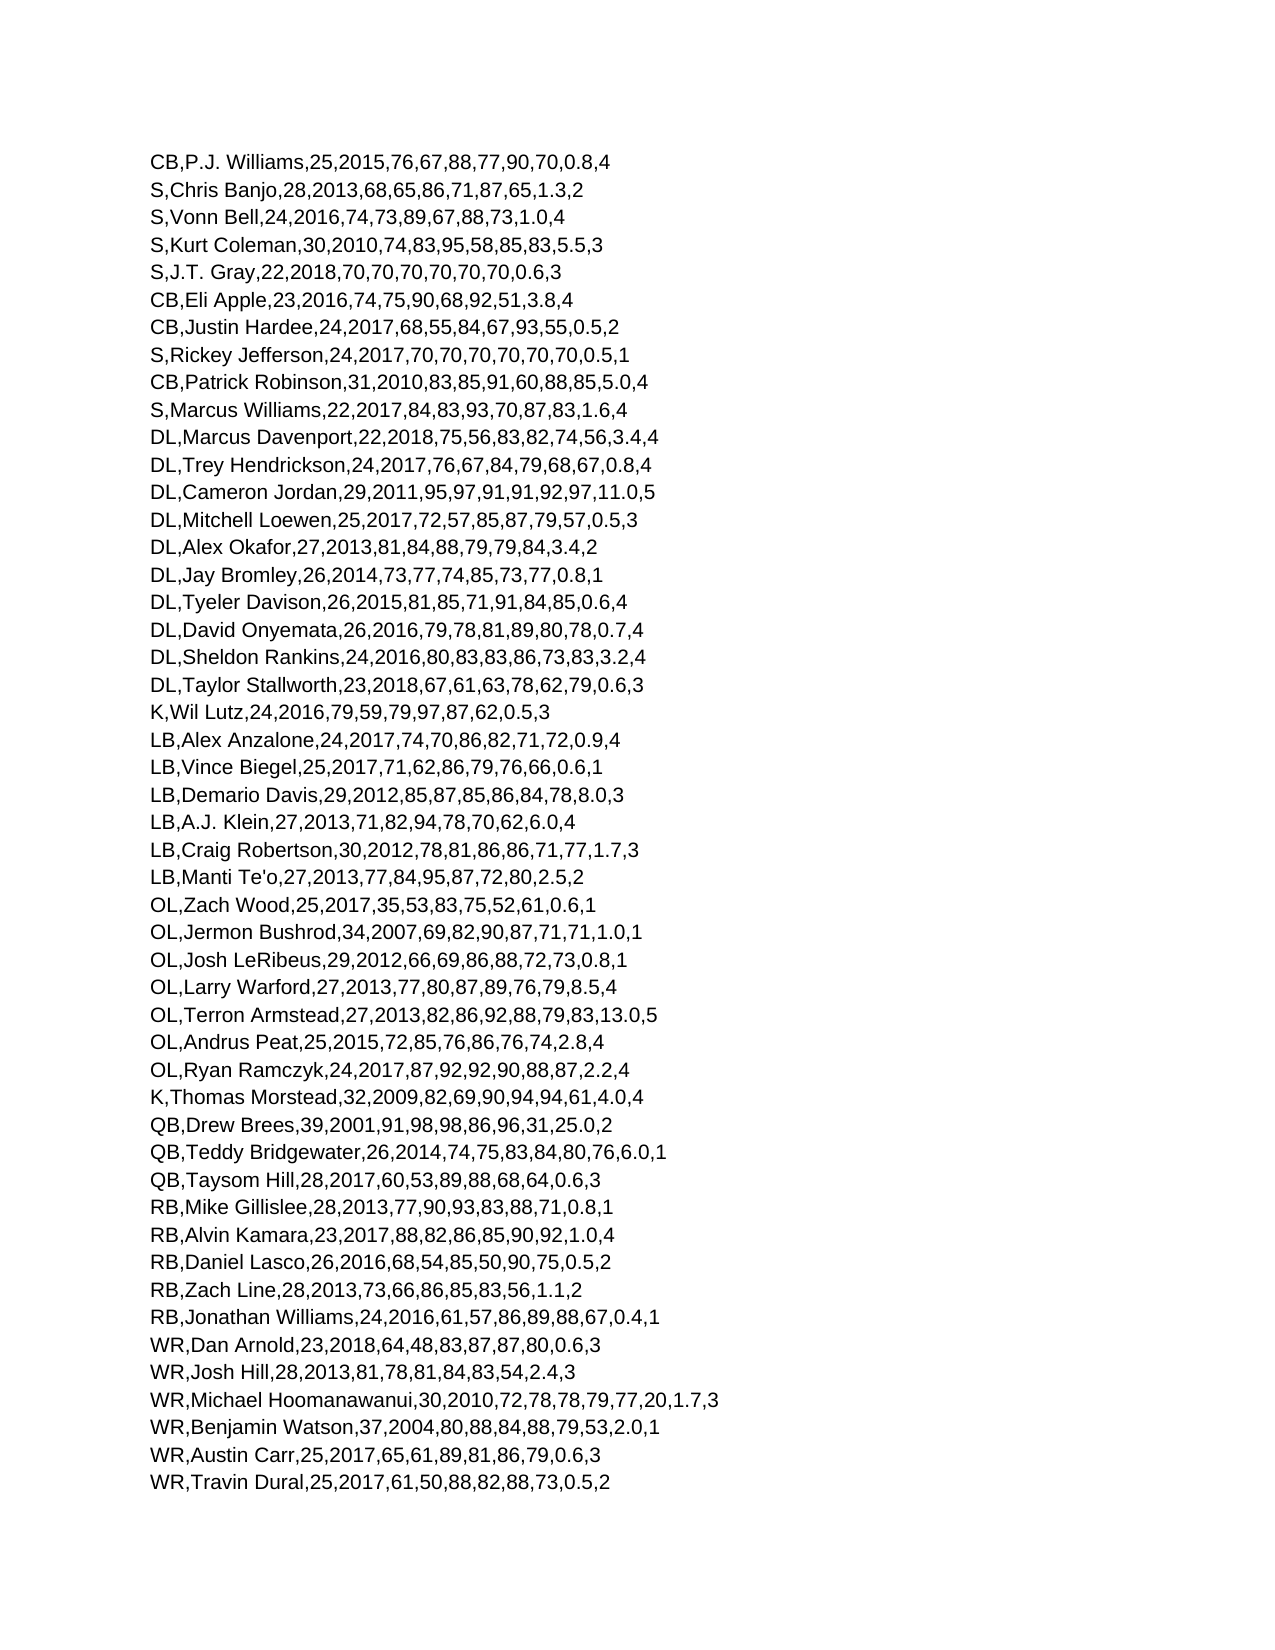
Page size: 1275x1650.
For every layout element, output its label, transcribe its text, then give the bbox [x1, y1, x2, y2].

text RB,Daniel Lasco,26,2016,68,54,85,50,90,75,0.5,2 [150, 1250, 1125, 1274]
text QB,Drew Brees,39,2001,91,98,98,86,96,31,25.0,2 [150, 1112, 1125, 1136]
text DL,David Onyemata,26,2016,79,78,81,89,80,78,0.7,4 [150, 617, 1125, 641]
text LB,Demario Davis,29,2012,85,87,85,86,84,78,8.0,3 [150, 782, 1125, 806]
text OL,Ryan Ramczyk,24,2017,87,92,92,90,88,87,2.2,4 [150, 1057, 1125, 1081]
text DL,Tyeler Davison,26,2015,81,85,71,91,84,85,0.6,4 [150, 590, 1125, 614]
text WR,Benjamin Watson,37,2004,80,88,84,88,79,53,2.0,1 [150, 1415, 1125, 1439]
text QB,Teddy Bridgewater,26,2014,74,75,83,84,80,76,6.0,1 [150, 1140, 1125, 1164]
text DL,Taylor Stallworth,23,2018,67,61,63,78,62,79,0.6,3 [150, 672, 1125, 696]
text DL,Sheldon Rankins,24,2016,80,83,83,86,73,83,3.2,4 [150, 645, 1125, 669]
text S,Chris Banjo,28,2013,68,65,86,71,87,65,1.3,2 [150, 177, 1125, 201]
text RB,Zach Line,28,2013,73,66,86,85,83,56,1.1,2 [150, 1277, 1125, 1301]
text RB,Mike Gillislee,28,2013,77,90,93,83,88,71,0.8,1 [150, 1195, 1125, 1219]
text S,Vonn Bell,24,2016,74,73,89,67,88,73,1.0,4 [150, 205, 1125, 229]
text DL,Cameron Jordan,29,2011,95,97,91,91,92,97,11.0,5 [150, 480, 1125, 504]
text LB,Manti Te'o,27,2013,77,84,95,87,72,80,2.5,2 [150, 865, 1125, 889]
text DL,Jay Bromley,26,2014,73,77,74,85,73,77,0.8,1 [150, 562, 1125, 586]
text WR,Travin Dural,25,2017,61,50,88,82,88,73,0.5,2 [150, 1470, 1125, 1494]
text OL,Jermon Bushrod,34,2007,69,82,90,87,71,71,1.0,1 [150, 920, 1125, 944]
text OL,Josh LeRibeus,29,2012,66,69,86,88,72,73,0.8,1 [150, 947, 1125, 971]
text CB,Eli Apple,23,2016,74,75,90,68,92,51,3.8,4 [150, 287, 1125, 311]
text OL,Zach Wood,25,2017,35,53,83,75,52,61,0.6,1 [150, 892, 1125, 916]
text OL,Andrus Peat,25,2015,72,85,76,86,76,74,2.8,4 [150, 1030, 1125, 1054]
text DL,Mitchell Loewen,25,2017,72,57,85,87,79,57,0.5,3 [150, 507, 1125, 531]
text WR,Austin Carr,25,2017,65,61,89,81,86,79,0.6,3 [150, 1442, 1125, 1466]
text DL,Marcus Davenport,22,2018,75,56,83,82,74,56,3.4,4 [150, 425, 1125, 449]
text QB,Taysom Hill,28,2017,60,53,89,88,68,64,0.6,3 [150, 1167, 1125, 1191]
text CB,P.J. Williams,25,2015,76,67,88,77,90,70,0.8,4 [150, 150, 1125, 174]
text DL,Trey Hendrickson,24,2017,76,67,84,79,68,67,0.8,4 [150, 452, 1125, 476]
text OL,Terron Armstead,27,2013,82,86,92,88,79,83,13.0,5 [150, 1002, 1125, 1026]
text K,Wil Lutz,24,2016,79,59,79,97,87,62,0.5,3 [150, 700, 1125, 724]
text LB,A.J. Klein,27,2013,71,82,94,78,70,62,6.0,4 [150, 810, 1125, 834]
text LB,Craig Robertson,30,2012,78,81,86,86,71,77,1.7,3 [150, 837, 1125, 861]
text S,Rickey Jefferson,24,2017,70,70,70,70,70,70,0.5,1 [150, 342, 1125, 366]
text LB,Alex Anzalone,24,2017,74,70,86,82,71,72,0.9,4 [150, 727, 1125, 751]
text WR,Dan Arnold,23,2018,64,48,83,87,87,80,0.6,3 [150, 1332, 1125, 1356]
text S,J.T. Gray,22,2018,70,70,70,70,70,70,0.6,3 [150, 260, 1125, 284]
text K,Thomas Morstead,32,2009,82,69,90,94,94,61,4.0,4 [150, 1085, 1125, 1109]
text WR,Michael Hoomanawanui,30,2010,72,78,78,79,77,20,1.7,3 [150, 1387, 1125, 1411]
text RB,Alvin Kamara,23,2017,88,82,86,85,90,92,1.0,4 [150, 1222, 1125, 1246]
text LB,Vince Biegel,25,2017,71,62,86,79,76,66,0.6,1 [150, 755, 1125, 779]
text RB,Jonathan Williams,24,2016,61,57,86,89,88,67,0.4,1 [150, 1305, 1125, 1329]
text OL,Larry Warford,27,2013,77,80,87,89,76,79,8.5,4 [150, 975, 1125, 999]
text CB,Justin Hardee,24,2017,68,55,84,67,93,55,0.5,2 [150, 315, 1125, 339]
text CB,Patrick Robinson,31,2010,83,85,91,60,88,85,5.0,4 [150, 370, 1125, 394]
text S,Marcus Williams,22,2017,84,83,93,70,87,83,1.6,4 [150, 397, 1125, 421]
text DL,Alex Okafor,27,2013,81,84,88,79,79,84,3.4,2 [150, 535, 1125, 559]
text S,Kurt Coleman,30,2010,74,83,95,58,85,83,5.5,3 [150, 232, 1125, 256]
text WR,Josh Hill,28,2013,81,78,81,84,83,54,2.4,3 [150, 1360, 1125, 1384]
